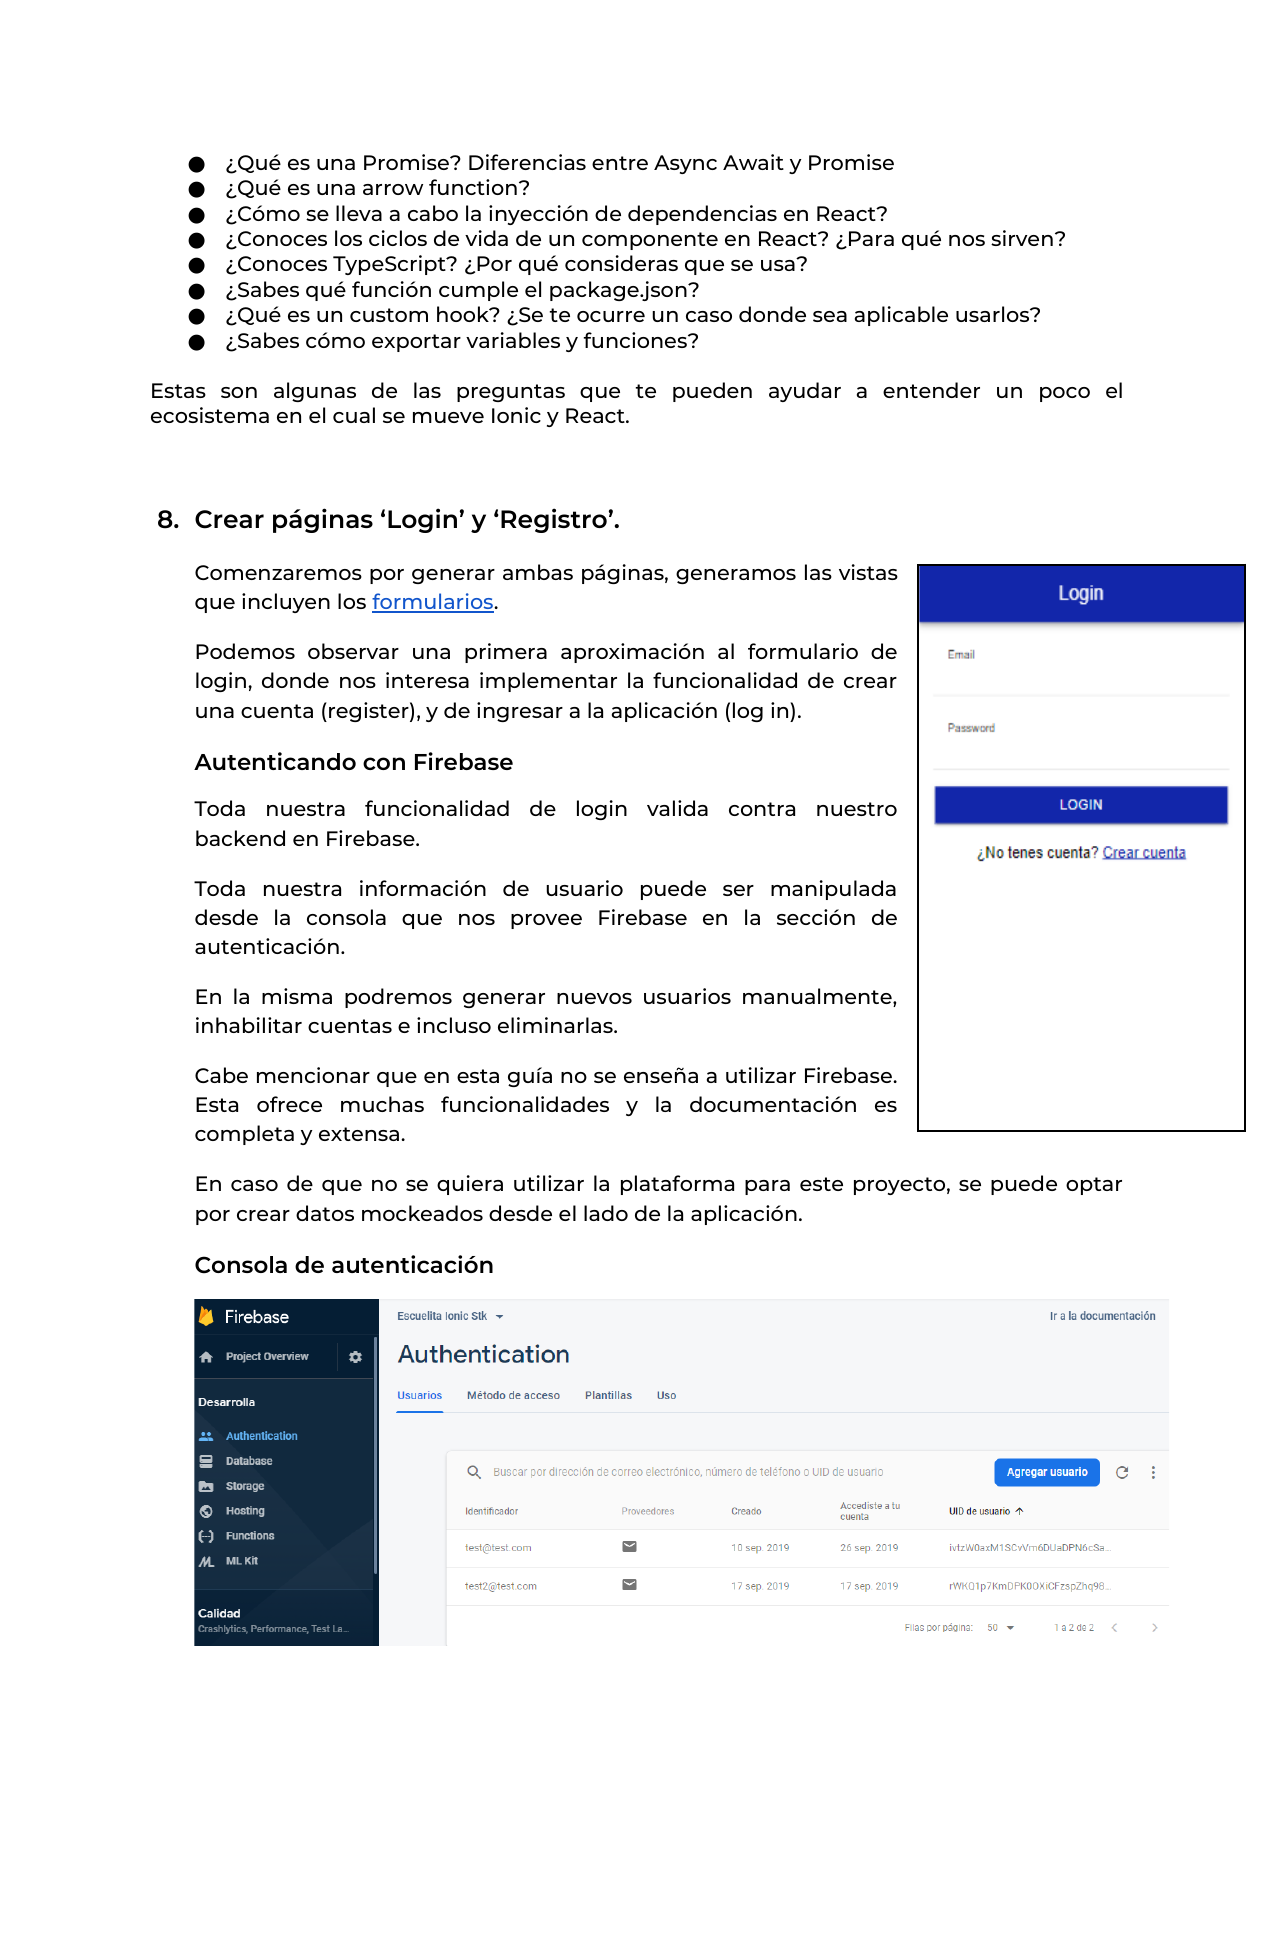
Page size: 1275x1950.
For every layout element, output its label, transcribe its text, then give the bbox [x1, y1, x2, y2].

list ¿Sabes qué función cumple el package.json? [187, 277, 1125, 302]
text Toda nuestra información de usuario puede ser manipulada desde la consola que nos provee Firebase en la sección de autenticación. [194, 876, 917, 959]
text Podemos observar una primera aproximación al formulario de login, donde nos interesa implementar la funcionalidad de crear una cuenta (register), y de ingresar a la aplicación (log in). [194, 639, 917, 723]
list ¿Conoces los ciclos de vida de un componente en React? ¿Para qué nos sirven? [187, 226, 1125, 252]
list ¿Sabes cómo exportar variables y funciones? [187, 328, 1125, 353]
list ¿Cómo se lleva a cabo la inyección de dependencias en React? [187, 201, 1125, 226]
list ¿Qué es una arrow function? [187, 175, 1125, 201]
subtitle Crear páginas ‘Login’ y ‘Registro’. [157, 504, 1125, 535]
text En caso de que no se quiera utilizar la plataforma para este proyecto, se puede optar por crear datos mockeados desde el lado de la aplicación. [194, 1172, 1125, 1226]
text En la misma podremos generar nuevos usuarios manualmente, inhabilitar cuentas e incluso eliminarlas. [194, 984, 917, 1039]
list ¿Qué es una Promise? Diferencias entre Async Await y Promise [187, 150, 1125, 175]
text Consola de autenticación [194, 1251, 1125, 1279]
text Cabe mencionar que en esta guía no se enseña a utilizar Firebase. Esta ofrece muchas funcionalidades y la documentación es completa y extensa. [194, 1063, 1125, 1147]
text Estas son algunas de las preguntas que te pueden ayudar a entender un poco el ecosistema en el cual se mueve Ionic y React. [150, 378, 1125, 429]
picture [194, 1299, 1170, 1646]
text Toda nuestra funcionalidad de login valida contra nuestro backend en Firebase. [194, 797, 917, 851]
picture [919, 566, 1244, 1130]
list ¿Qué es un custom hook? ¿Se te ocurre un caso donde sea aplicable usarlos? [187, 302, 1125, 328]
text Autenticando con Firebase [194, 748, 917, 776]
list ¿Conoces TypeScript? ¿Por qué consideras que se usa? [187, 252, 1125, 277]
text Comenzaremos por generar ambas páginas, generamos las vistas que incluyen los formularios. [194, 560, 1125, 615]
